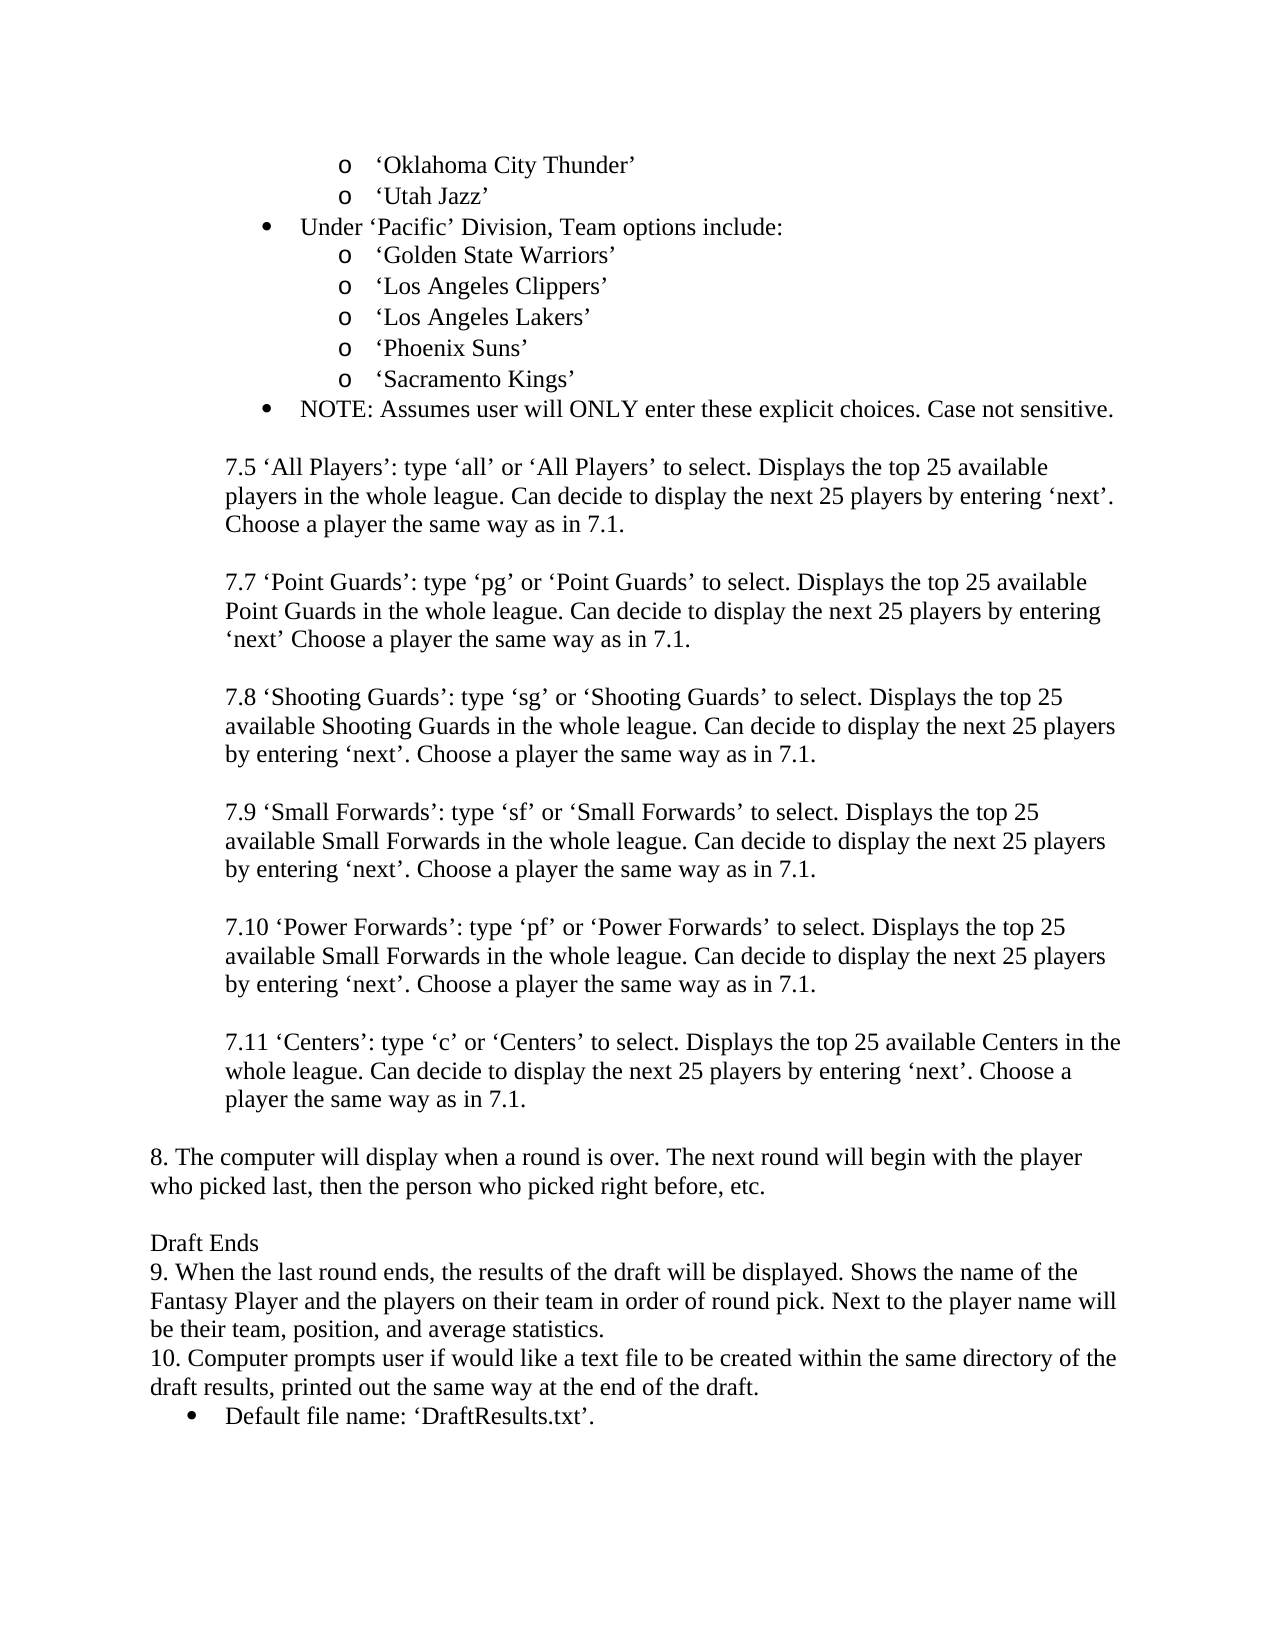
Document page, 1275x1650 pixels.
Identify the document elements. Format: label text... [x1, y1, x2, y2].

list Default file name: ‘DraftResults.txt’. [187, 1401, 1125, 1429]
text 7.5 ‘All Players’: type ‘all’ or ‘All Players’ to select. Displays the top 25 available players in the whole league. Can decide to display the next 25 players by entering ‘next’. Choose a player the same way as in 7.1. [225, 452, 1125, 538]
list ‘Sacramento Kings’ [337, 364, 1125, 394]
list ‘Phoenix Suns’ [337, 333, 1125, 364]
text Draft Ends [150, 1228, 1125, 1257]
text 7.9 ‘Small Forwards’: type ‘sf’ or ‘Small Forwards’ to select. Displays the top 25 available Small Forwards in the whole league. Can decide to display the next 25 players by entering ‘next’. Choose a player the same way as in 7.1. [225, 797, 1125, 883]
list ‘Los Angeles Lakers’ [337, 302, 1125, 333]
list ‘Oklahoma City Thunder’ [337, 150, 1125, 181]
text 9. When the last round ends, the results of the draft will be displayed. Shows the name of the Fantasy Player and the players on their team in order of round pick. Next to the player name will be their team, position, and average statistics. [150, 1257, 1125, 1343]
text 7.8 ‘Shooting Guards’: type ‘sg’ or ‘Shooting Guards’ to select. Displays the top 25 available Shooting Guards in the whole league. Can decide to display the next 25 players by entering ‘next’. Choose a player the same way as in 7.1. [225, 682, 1125, 768]
text 7.11 ‘Centers’: type ‘c’ or ‘Centers’ to select. Displays the top 25 available Centers in the whole league. Can decide to display the next 25 players by entering ‘next’. Choose a player the same way as in 7.1. [225, 1027, 1125, 1113]
text 8. The computer will display when a round is over. The next round will begin with the player who picked last, then the person who picked right before, etc. [150, 1142, 1125, 1199]
text 7.7 ‘Point Guards’: type ‘pg’ or ‘Point Guards’ to select. Displays the top 25 available Point Guards in the whole league. Can decide to display the next 25 players by entering ‘next’ Choose a player the same way as in 7.1. [225, 567, 1125, 653]
list NOTE: Assumes user will ONLY enter these explicit choices. Case not sensitive. [262, 394, 1125, 423]
text 7.10 ‘Power Forwards’: type ‘pf’ or ‘Power Forwards’ to select. Displays the top 25 available Small Forwards in the whole league. Can decide to display the next 25 players by entering ‘next’. Choose a player the same way as in 7.1. [225, 912, 1125, 998]
list ‘Utah Jazz’ [337, 181, 1125, 212]
list ‘Los Angeles Clippers’ [337, 271, 1125, 302]
list ‘Golden State Warriors’ [337, 240, 1125, 271]
list Under ‘Pacific’ Division, Team options include: [262, 212, 1125, 240]
text 10. Computer prompts user if would like a text file to be created within the same directory of the draft results, printed out the same way at the end of the draft. [150, 1343, 1125, 1401]
